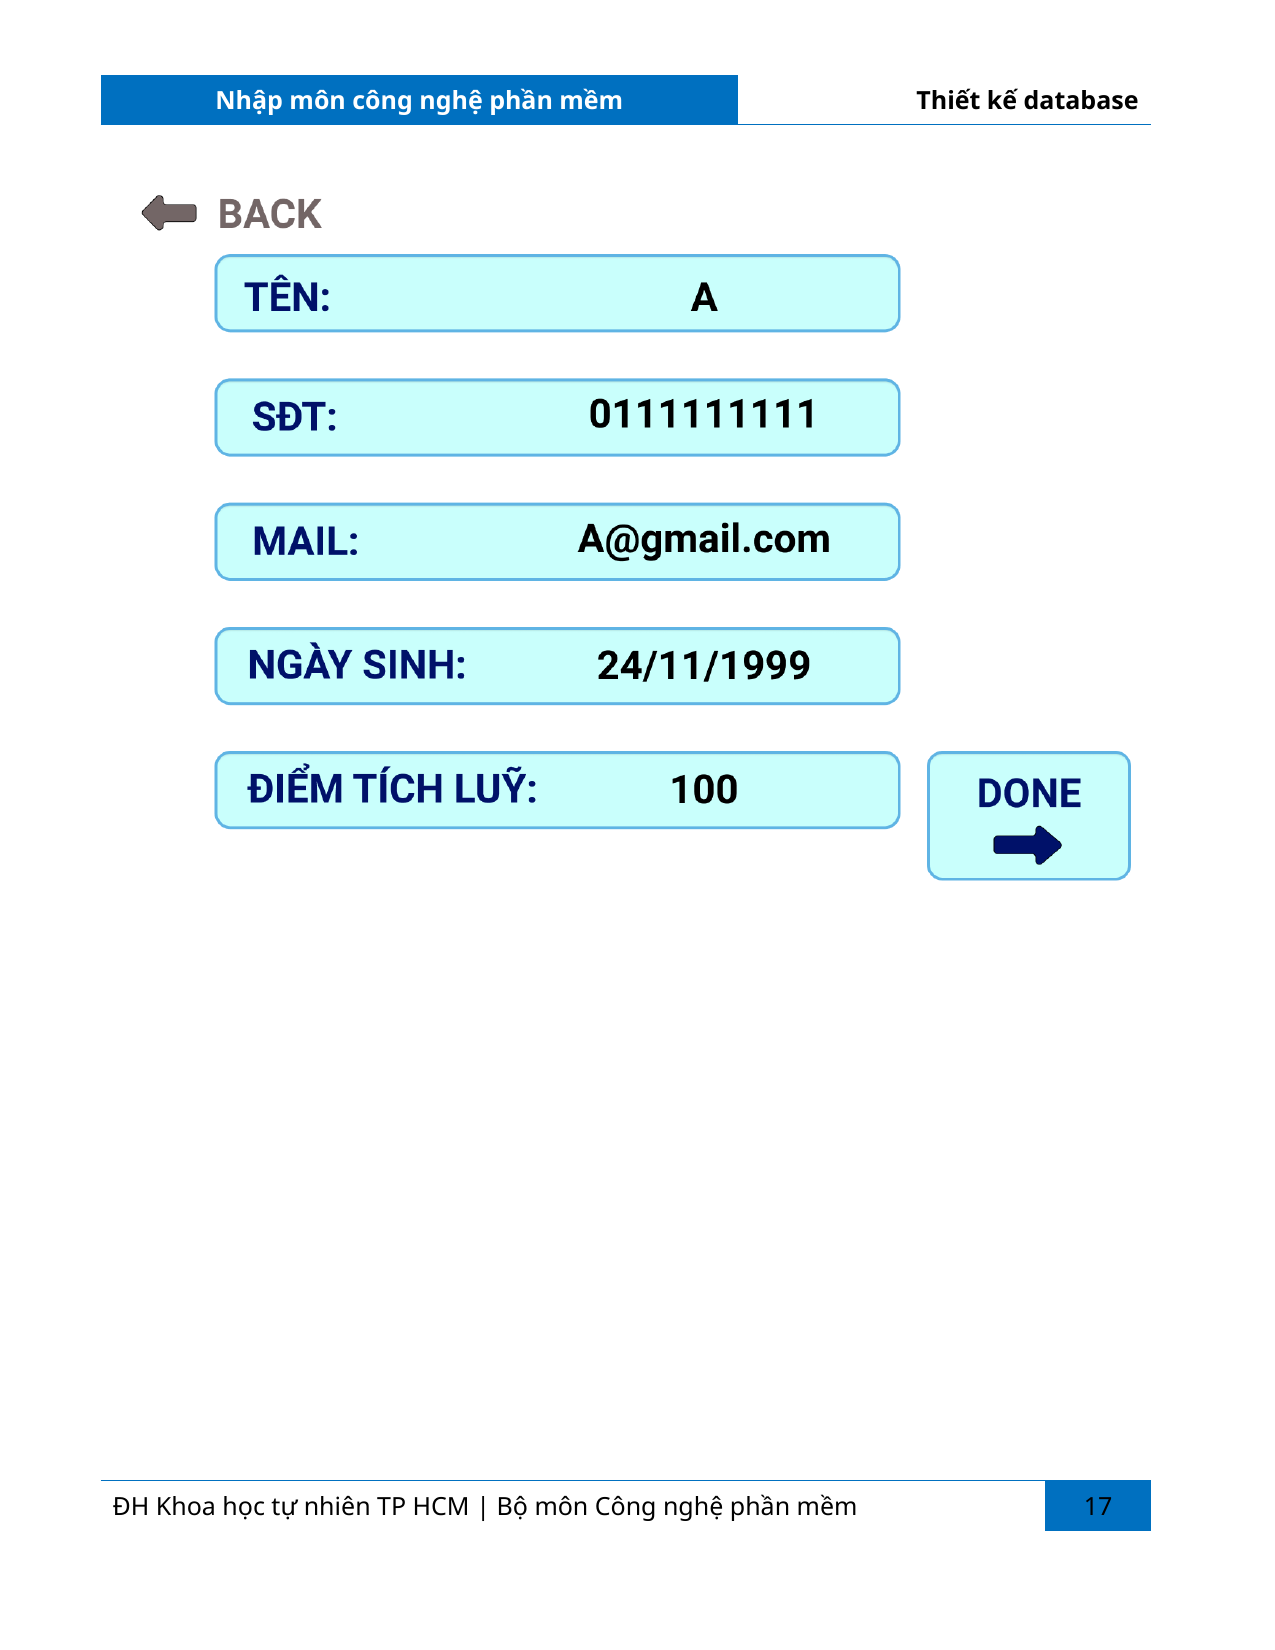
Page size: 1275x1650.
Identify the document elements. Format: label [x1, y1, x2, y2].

picture [112, 169, 1163, 916]
